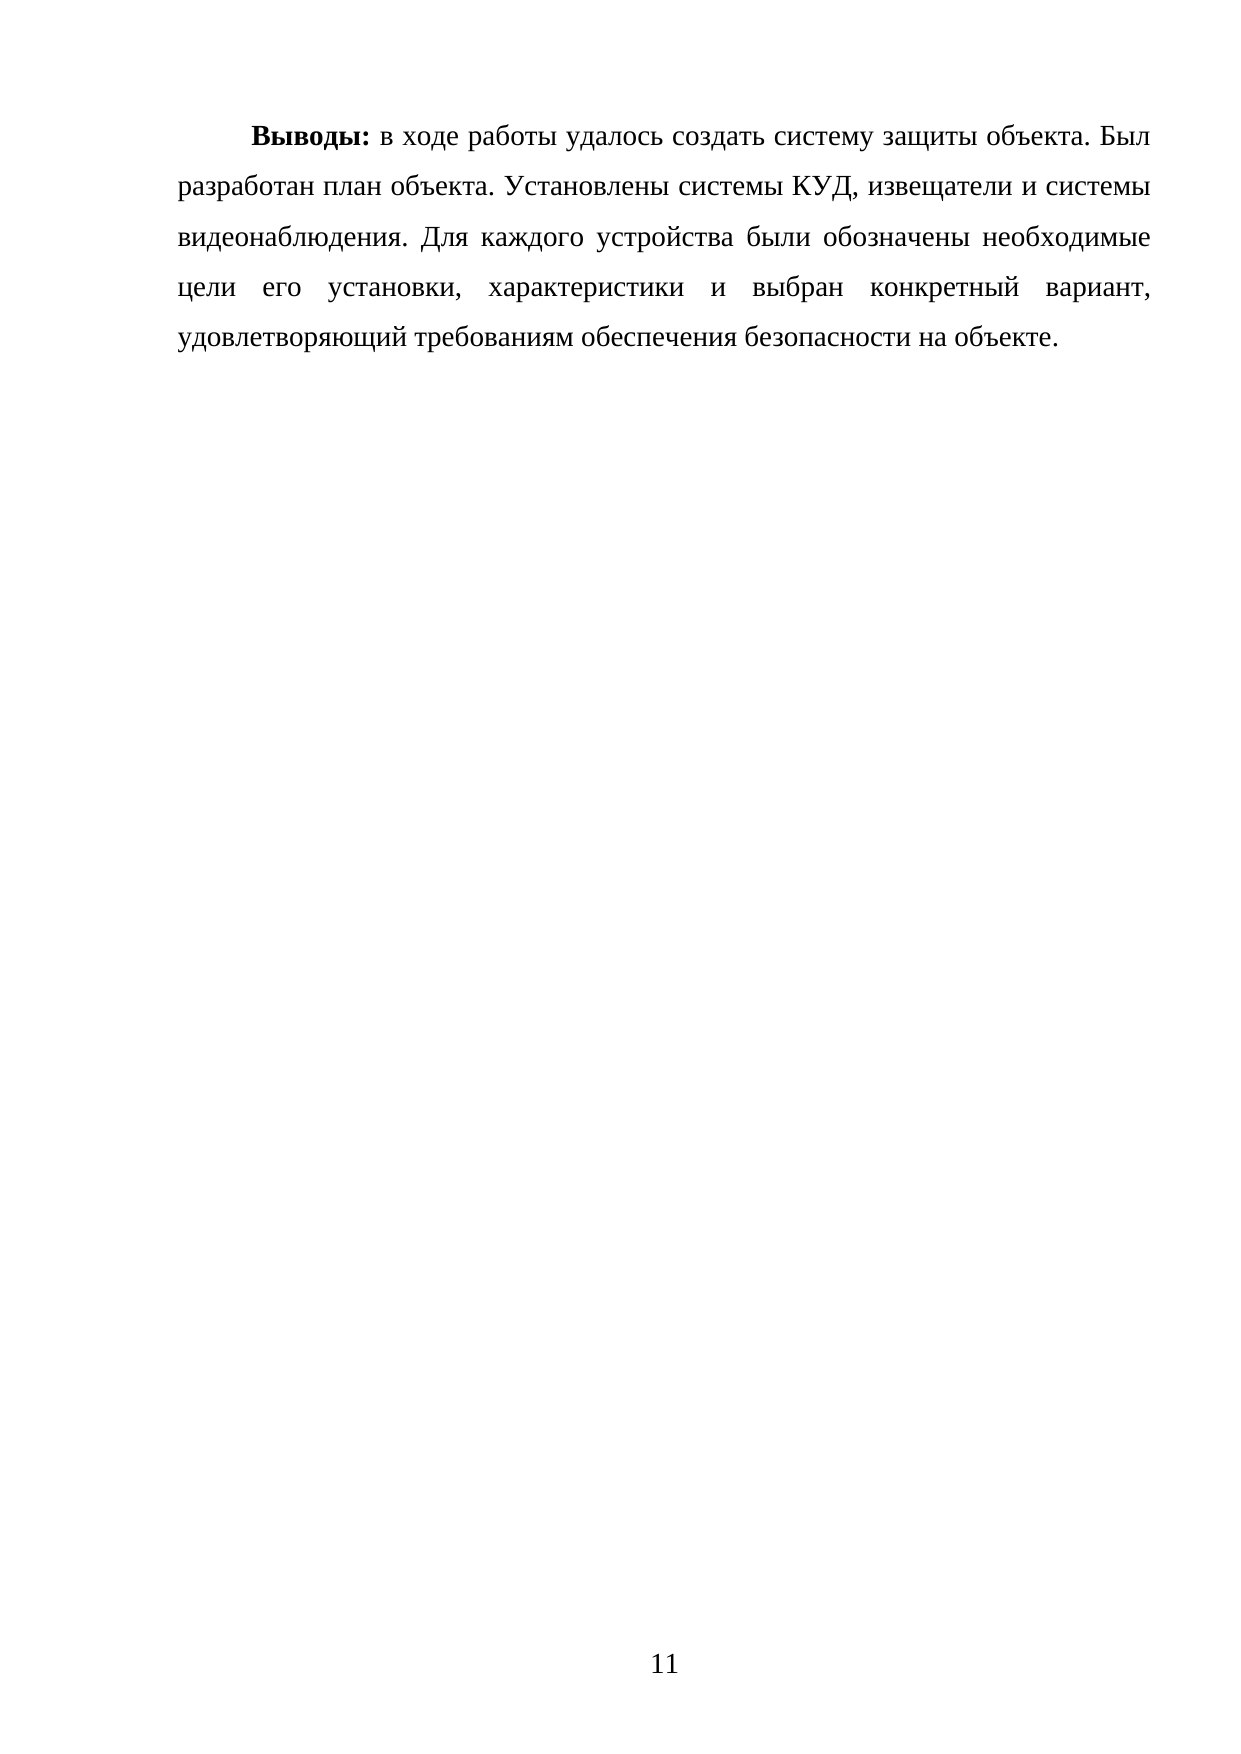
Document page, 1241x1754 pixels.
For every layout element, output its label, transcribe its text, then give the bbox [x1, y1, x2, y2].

text Выводы: в ходе работы удалось создать систему защиты объекта. Был разработан план объекта. Установлены системы КУД, извещатели и системы видеонаблюдения. Для каждого устройства были обозначены необходимые цели его установки, характеристики и выбран конкретный вариант, удовлетворяющий требованиям обеспечения безопасности на объекте. [177, 118, 1152, 353]
